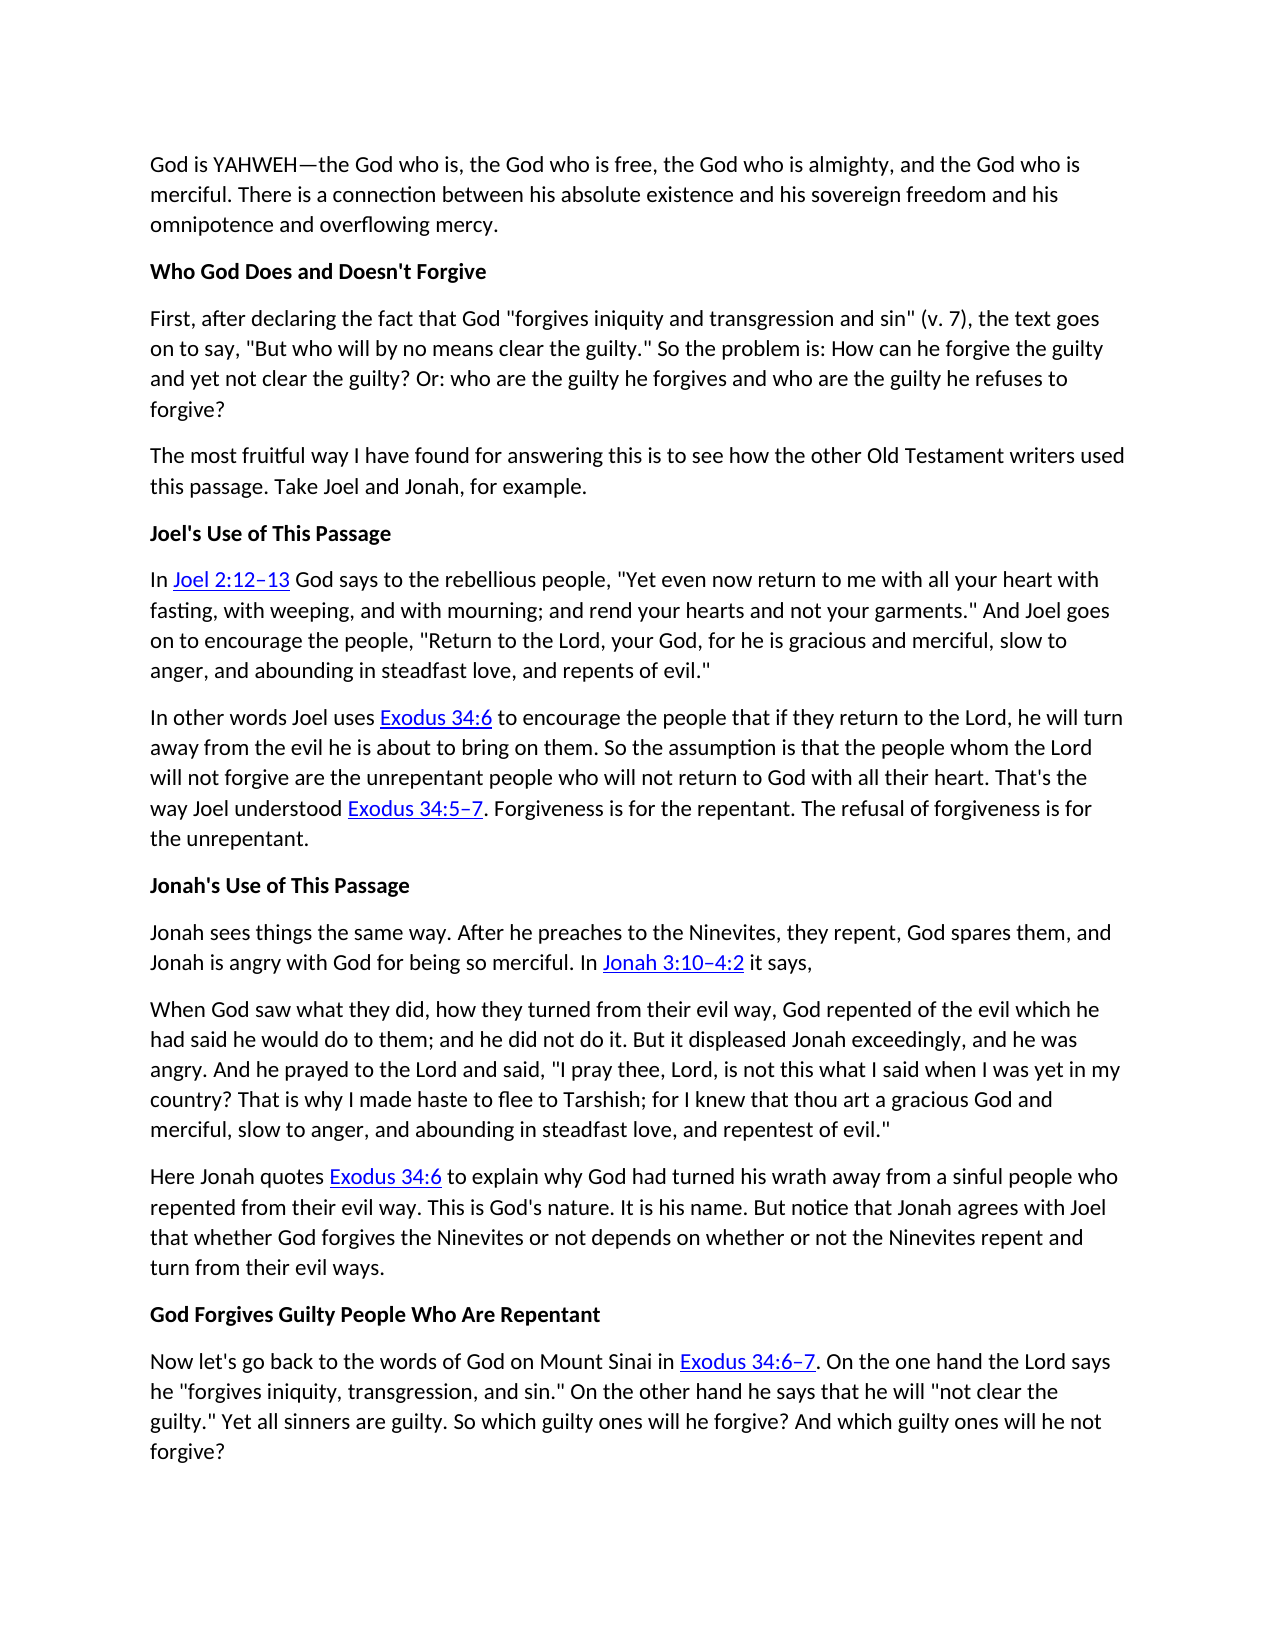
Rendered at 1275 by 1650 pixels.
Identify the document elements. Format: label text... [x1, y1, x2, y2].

text When God saw what they did, how they turned from their evil way, God repented of the evil which he had said he would do to them; and he did not do it. But it displeased Jonah exceedingly, and he was angry. And he prayed to the Lord and said, "I pray thee, Lord, is not this what I said when I was yet in my country? That is why I made haste to flee to Tarshish; for I knew that thou art a gracious God and merciful, slow to anger, and abounding in steadfast love, and repentest of evil." [150, 995, 1125, 1144]
text In other words Joel uses Exodus 34:6 to encourage the people that if they return to the Lord, he will turn away from the evil he is about to bring on them. So the assumption is that the people whom the Lord will not forgive are the unrepentant people who will not return to God with all their heart. That's the way Joel understood Exodus 34:5–7. Forgiveness is for the repentant. The refusal of forgiveness is for the unrepentant. [150, 703, 1125, 852]
text In Joel 2:12–13 God says to the rebellious people, "Yet even now return to me with all your heart with fasting, with weeping, and with mourning; and rend your hearts and not your garments." And Joel goes on to encourage the people, "Return to the Lord, your God, for he is gracious and merciful, slow to anger, and abounding in steadfast love, and repents of evil." [150, 566, 1125, 684]
text God is YAHWEH—the God who is, the God who is free, the God who is almighty, and the God who is merciful. There is a connection between his absolute existence and his sovereign freedom and his omnipotence and overflowing mercy. [150, 150, 1125, 238]
text Jonah's Use of This Passage [150, 871, 1125, 899]
text God Forgives Guilty People Who Are Repentant [150, 1300, 1125, 1328]
text Here Jonah quotes Exodus 34:6 to explain why God had turned his wrath away from a sinful people who repented from their evil way. This is God's nature. It is his name. But notice that Jonah agrees with Joel that whether God forgives the Ninevites or not depends on whether or not the Ninevites repent and turn from their evil ways. [150, 1162, 1125, 1281]
text Jonah sees things the same way. After he preaches to the Ninevites, they repent, God spares them, and Jonah is angry with God for being so merciful. In Jonah 3:10–4:2 it says, [150, 918, 1125, 976]
text Who God Does and Doesn't Forgive [150, 257, 1125, 285]
text Joel's Use of This Passage [150, 519, 1125, 547]
text The most fruitful way I have found for answering this is to see how the other Old Testament writers used this passage. Take Joel and Jonah, for example. [150, 442, 1125, 500]
text Now let's go back to the words of God on Mount Sinai in Exodus 34:6–7. On the one hand the Lord says he "forgives iniquity, transgression, and sin." On the other hand he says that he will "not clear the guilty." Yet all sinners are guilty. So which guilty ones will he forgive? And which guilty ones will he not forgive? [150, 1347, 1125, 1466]
text First, after declaring the fact that God "forgives iniquity and transgression and sin" (v. 7), the text goes on to say, "But who will by no means clear the guilty." So the problem is: How can he forgive the guilty and yet not clear the guilty? Or: who are the guilty he forgives and who are the guilty he refuses to forgive? [150, 304, 1125, 423]
